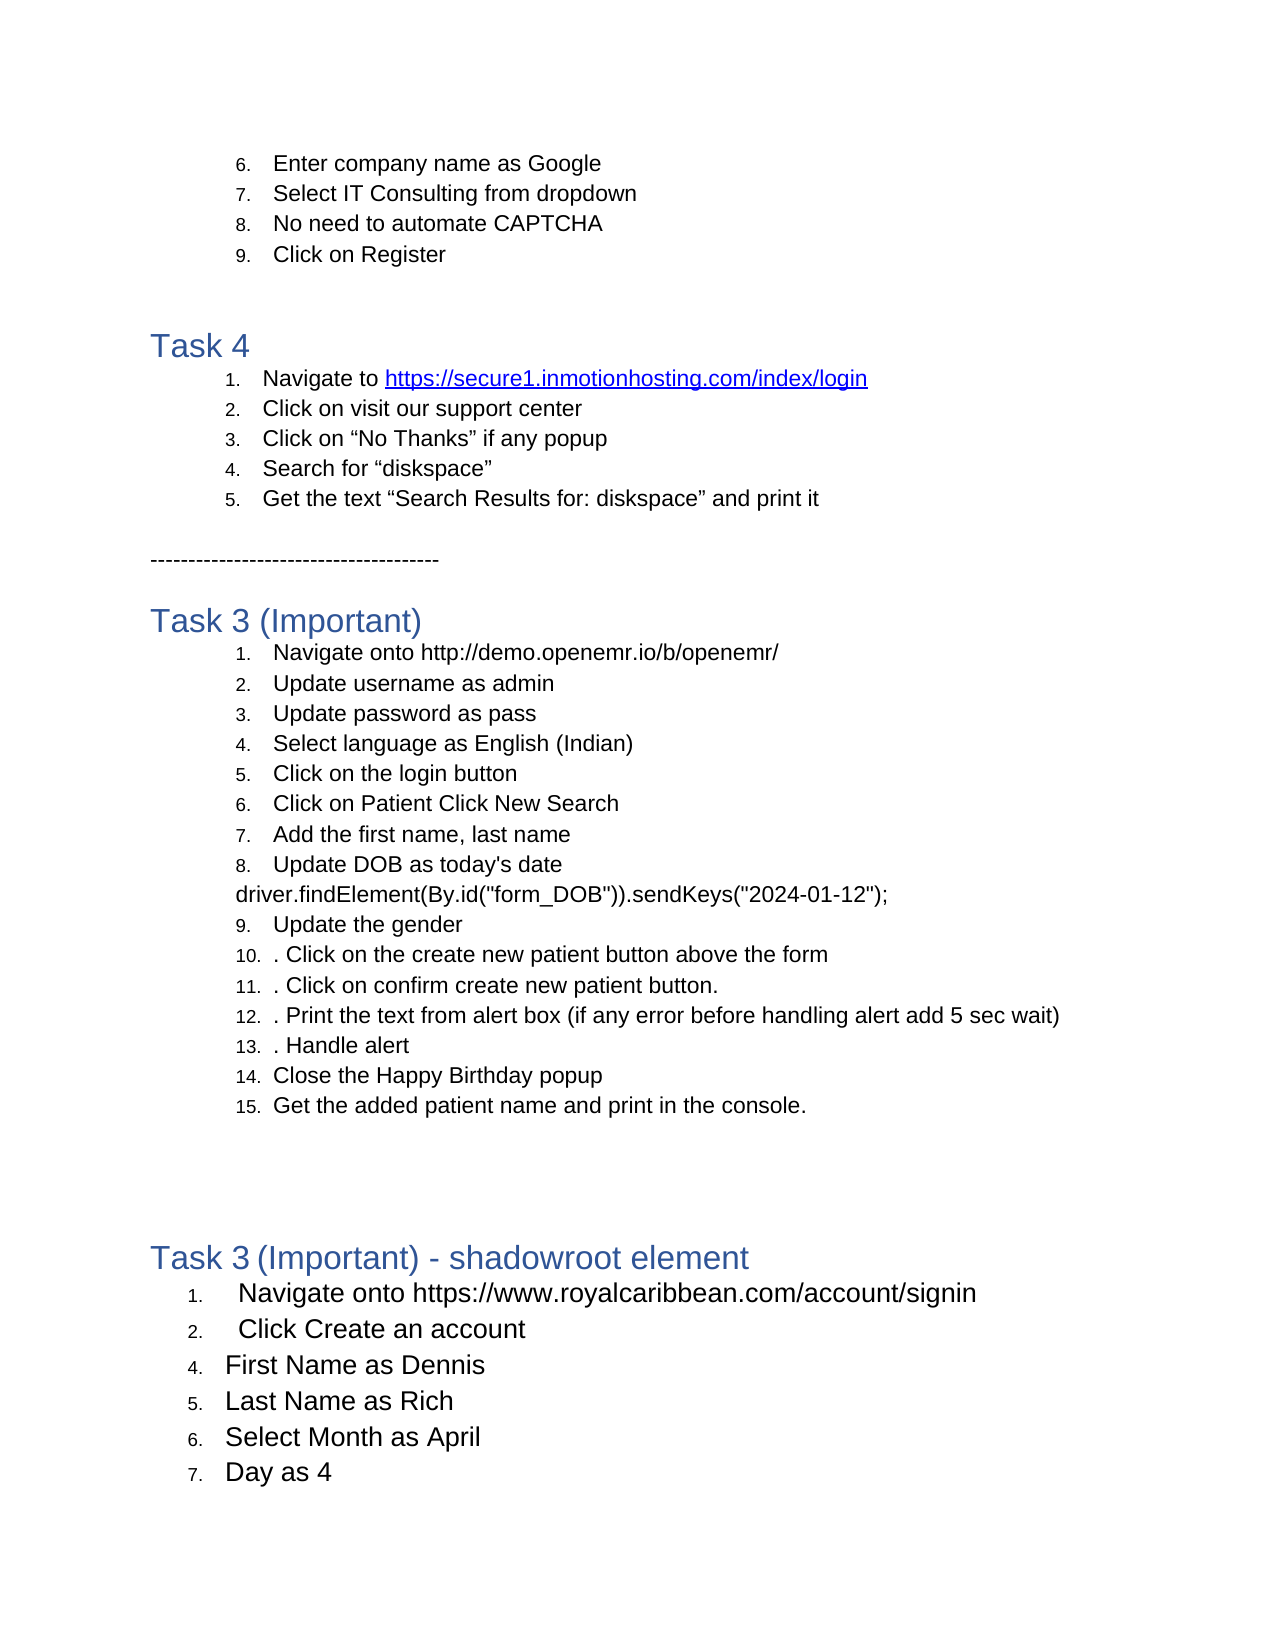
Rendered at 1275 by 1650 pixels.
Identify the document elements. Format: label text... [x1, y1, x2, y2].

text Task 3 (Important) [150, 601, 1125, 639]
list . Click on confirm create new patient button. [235, 972, 1125, 998]
text driver.findElement(By.id("form_DOB")).sendKeys("2024-01-12"); [235, 881, 1125, 907]
list Search for “diskspace” [225, 455, 1125, 481]
list Update DOB as today's date [235, 851, 1125, 877]
list No need to automate CAPTCHA [235, 210, 1125, 237]
list Select Month as April [187, 1421, 1125, 1452]
text Task 3 (Important) - shadowroot element [150, 1238, 1125, 1277]
list Click on Patient Click New Search [235, 790, 1125, 817]
list Add the first name, last name [235, 821, 1125, 847]
list . Click on the create new patient button above the form [235, 941, 1125, 968]
list Click Create an account [187, 1313, 1125, 1344]
list Update password as pass [235, 700, 1125, 726]
list Enter company name as Google [235, 150, 1125, 176]
list First Name as Dennis [187, 1349, 1125, 1380]
list Day as 4 [187, 1456, 1125, 1488]
list Close the Happy Birthday popup [235, 1062, 1125, 1089]
text Task 4 [150, 326, 1125, 364]
list Navigate onto http://demo.openemr.io/b/openemr/ [235, 639, 1125, 666]
list Select language as English (Indian) [235, 730, 1125, 756]
list . Handle alert [235, 1032, 1125, 1058]
list Navigate onto https://www.royalcaribbean.com/account/signin [187, 1277, 1125, 1308]
list Get the text “Search Results for: diskspace” and print it [225, 485, 1125, 512]
list Select IT Consulting from dropdown [235, 180, 1125, 207]
list Get the added patient name and print in the console. [235, 1092, 1125, 1119]
text -------------------------------------- [150, 546, 1125, 572]
list Click on Register [235, 241, 1125, 267]
list Navigate to https://secure1.inmotionhosting.com/index/login [225, 364, 1125, 391]
list Update the gender [235, 911, 1125, 938]
list Click on visit our support center [225, 395, 1125, 421]
list . Print the text from alert box (if any error before handling alert add 5 sec wait) [235, 1002, 1125, 1028]
list Update username as admin [235, 669, 1125, 696]
list Last Name as Rich [187, 1384, 1125, 1416]
list Click on “No Thanks” if any popup [225, 425, 1125, 451]
list Click on the login button [235, 760, 1125, 787]
